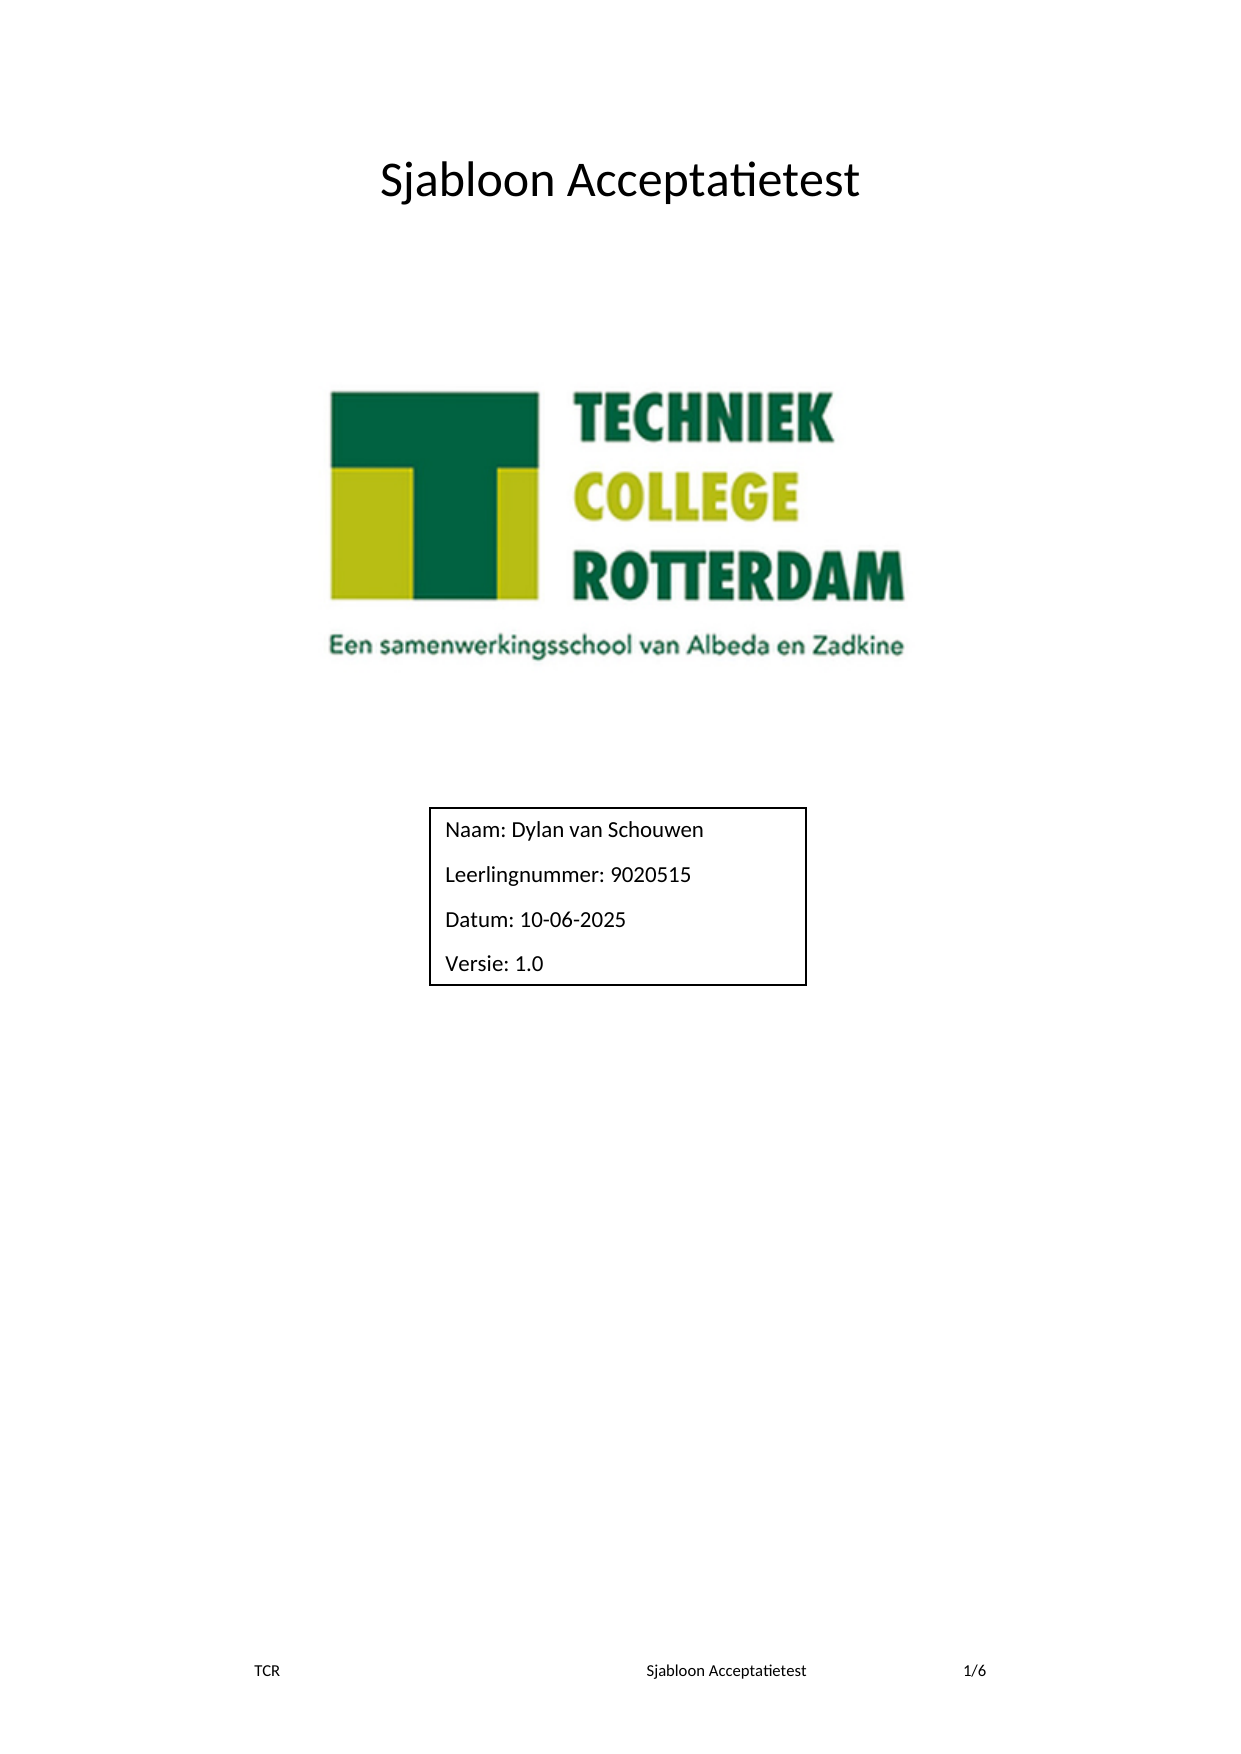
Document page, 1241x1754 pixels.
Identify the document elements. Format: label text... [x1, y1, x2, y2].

picture [307, 372, 933, 674]
text Sjabloon Acceptatietest [148, 148, 1093, 209]
